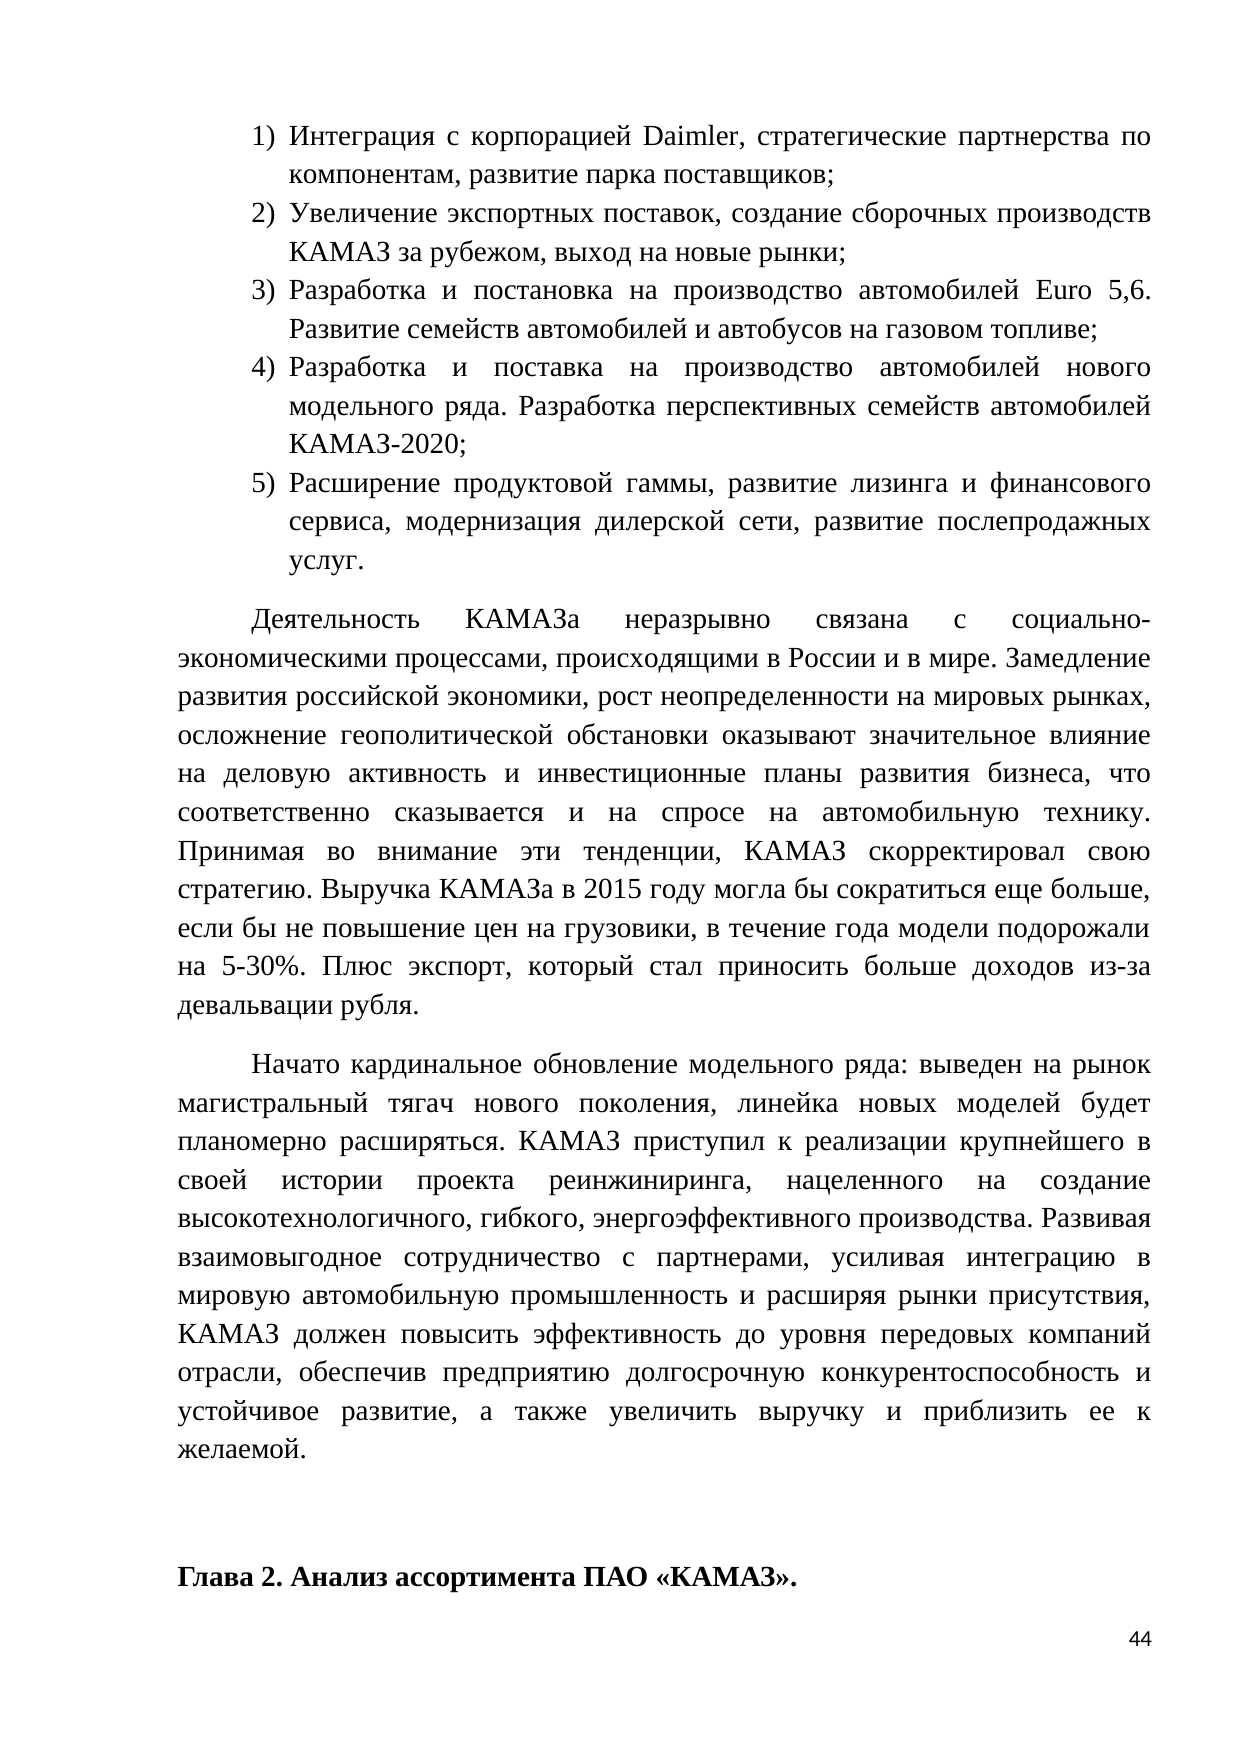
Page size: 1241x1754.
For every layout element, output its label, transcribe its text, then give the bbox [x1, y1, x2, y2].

text Глава 2. Анализ ассортимента ПАО «КАМАЗ». [177, 1559, 1152, 1592]
text Деятельность КАМАЗа неразрывно связана с социально-экономическими процессами, происходящими в России и в мире. Замедление развития российской экономики, рост неопределенности на мировых рынках, осложнение геополитической обстановки оказывают значительное влияние на деловую активность и инвестиционные планы развития бизнеса, что соответственно сказывается и на спросе на автомобильную технику. Принимая во внимание эти тенденции, КАМАЗ скорректировал свою стратегию. Выручка КАМАЗа в 2015 году могла бы сократиться еще больше, если бы не повышение цен на грузовики, в течение года модели подорожали на 5-30%. Плюс экспорт, который стал приносить больше доходов из-за девальвации рубля. [177, 601, 1152, 1020]
list Расширение продуктовой гаммы, развитие лизинга и финансового сервиса, модернизация дилерской сети, развитие послепродажных услуг. [251, 465, 1152, 576]
list Увеличение экспортных поставок, создание сборочных производств КАМАЗ за рубежом, выход на новые рынки; [251, 195, 1152, 267]
text Начато кардинальное обновление модельного ряда: выведен на рынок магистральный тягач нового поколения, линейка новых моделей будет планомерно расширяться. КАМАЗ приступил к реализации крупнейшего в своей истории проекта реинжиниринга, нацеленного на создание высокотехнологичного, гибкого, энергоэффективного производства. Развивая взаимовыгодное сотрудничество с партнерами, усиливая интеграцию в мировую автомобильную промышленность и расширяя рынки присутствия, КАМАЗ должен повысить эффективность до уровня передовых компаний отрасли, обеспечив предприятию долгосрочную конкурентоспособность и устойчивое развитие, а также увеличить выручку и приблизить ее к желаемой. [177, 1046, 1152, 1465]
list Разработка и постановка на производство автомобилей Euro 5,6. Развитие семейств автомобилей и автобусов на газовом топливе; [251, 272, 1152, 344]
list Разработка и поставка на производство автомобилей нового модельного ряда. Разработка перспективных семейств автомобилей КАМАЗ-2020; [251, 349, 1152, 460]
list Интеграция с корпорацией Daimler, стратегические партнерства по компонентам, развитие парка поставщиков; [251, 118, 1152, 190]
